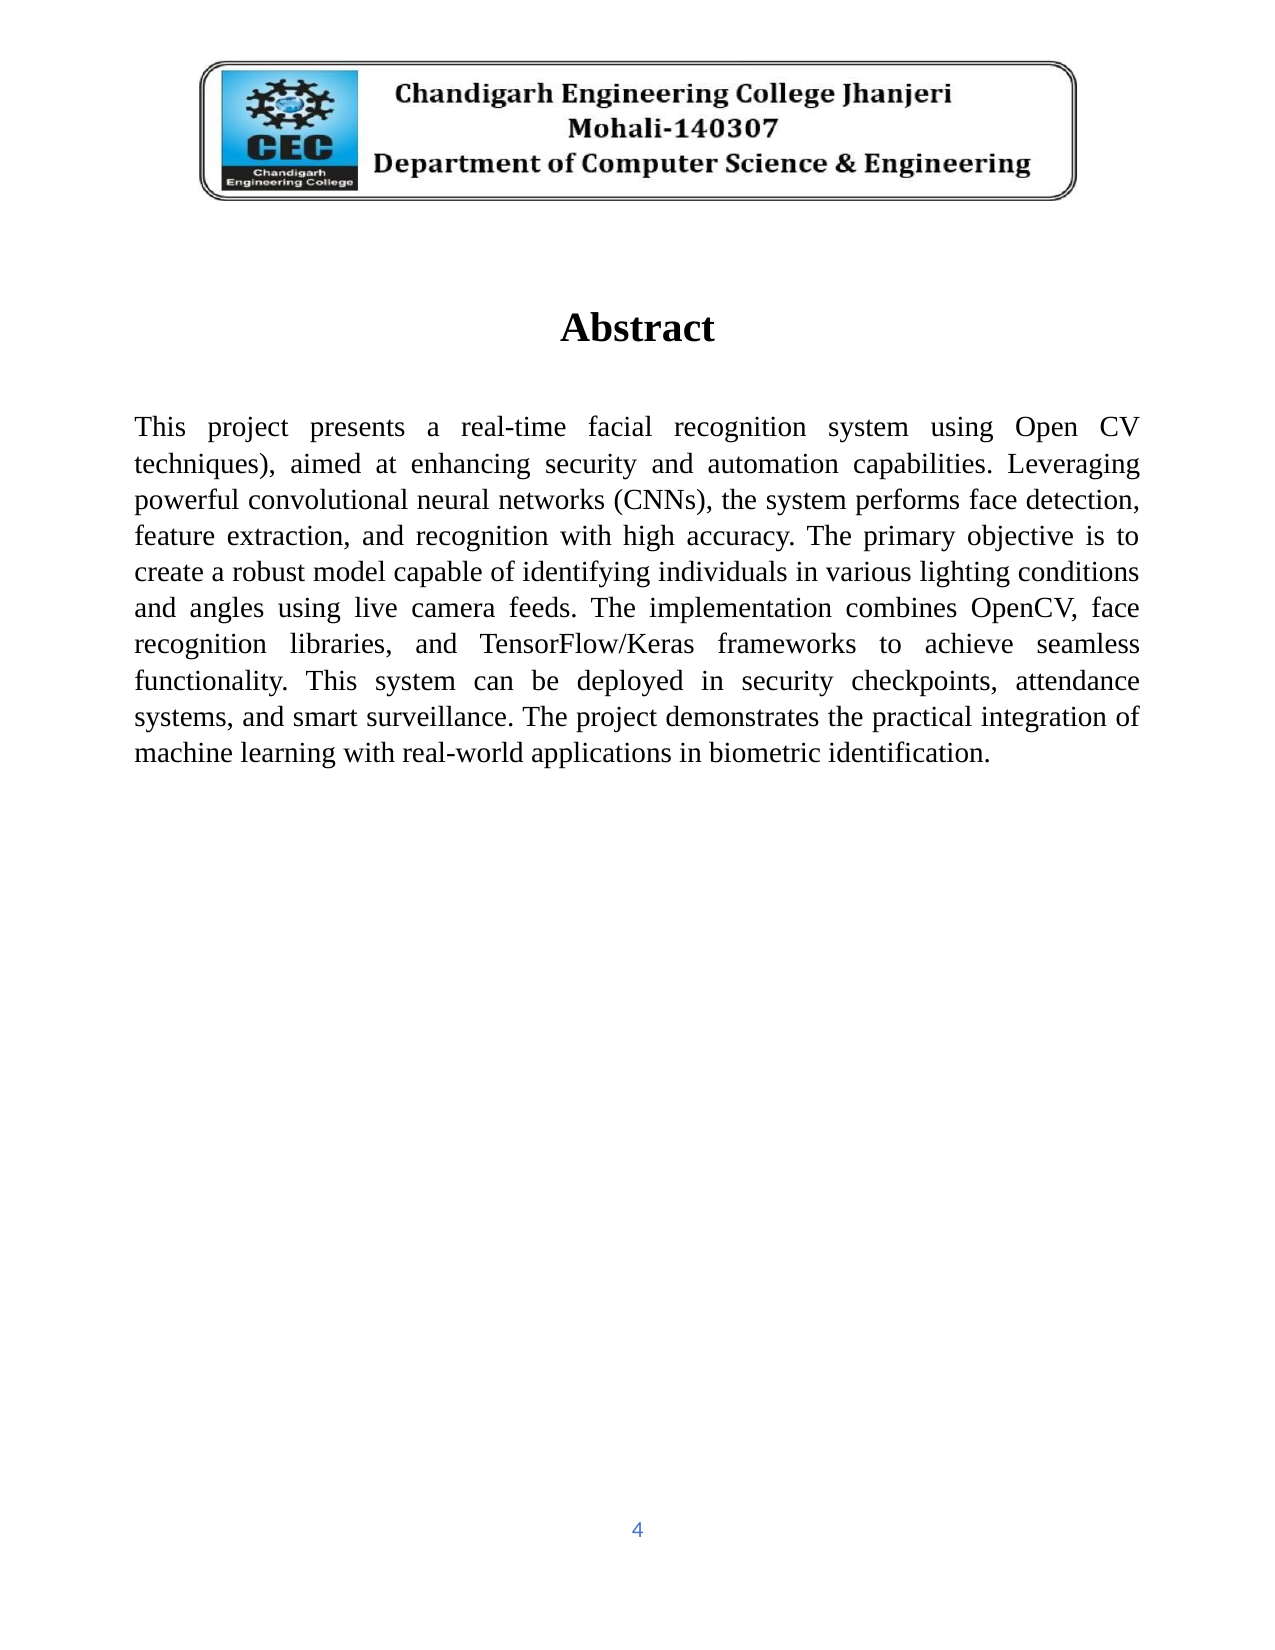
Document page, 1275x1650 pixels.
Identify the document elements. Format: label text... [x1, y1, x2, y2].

text Abstract [134, 302, 1141, 350]
text This project presents a real-time facial recognition system using Open CV techniques), aimed at enhancing security and automation capabilities. Leveraging powerful convolutional neural networks (CNNs), the system performs face detection, feature extraction, and recognition with high accuracy. The primary objective is to create a robust model capable of identifying individuals in various lighting conditions and angles using live camera feeds. The implementation combines OpenCV, face recognition libraries, and TensorFlow/Keras frameworks to achieve seamless functionality. This system can be deployed in security checkpoints, attendance systems, and smart surveillance. The project demonstrates the practical integration of machine learning with real-world applications in biometric identification. [134, 409, 1141, 768]
picture [197, 59, 1078, 201]
